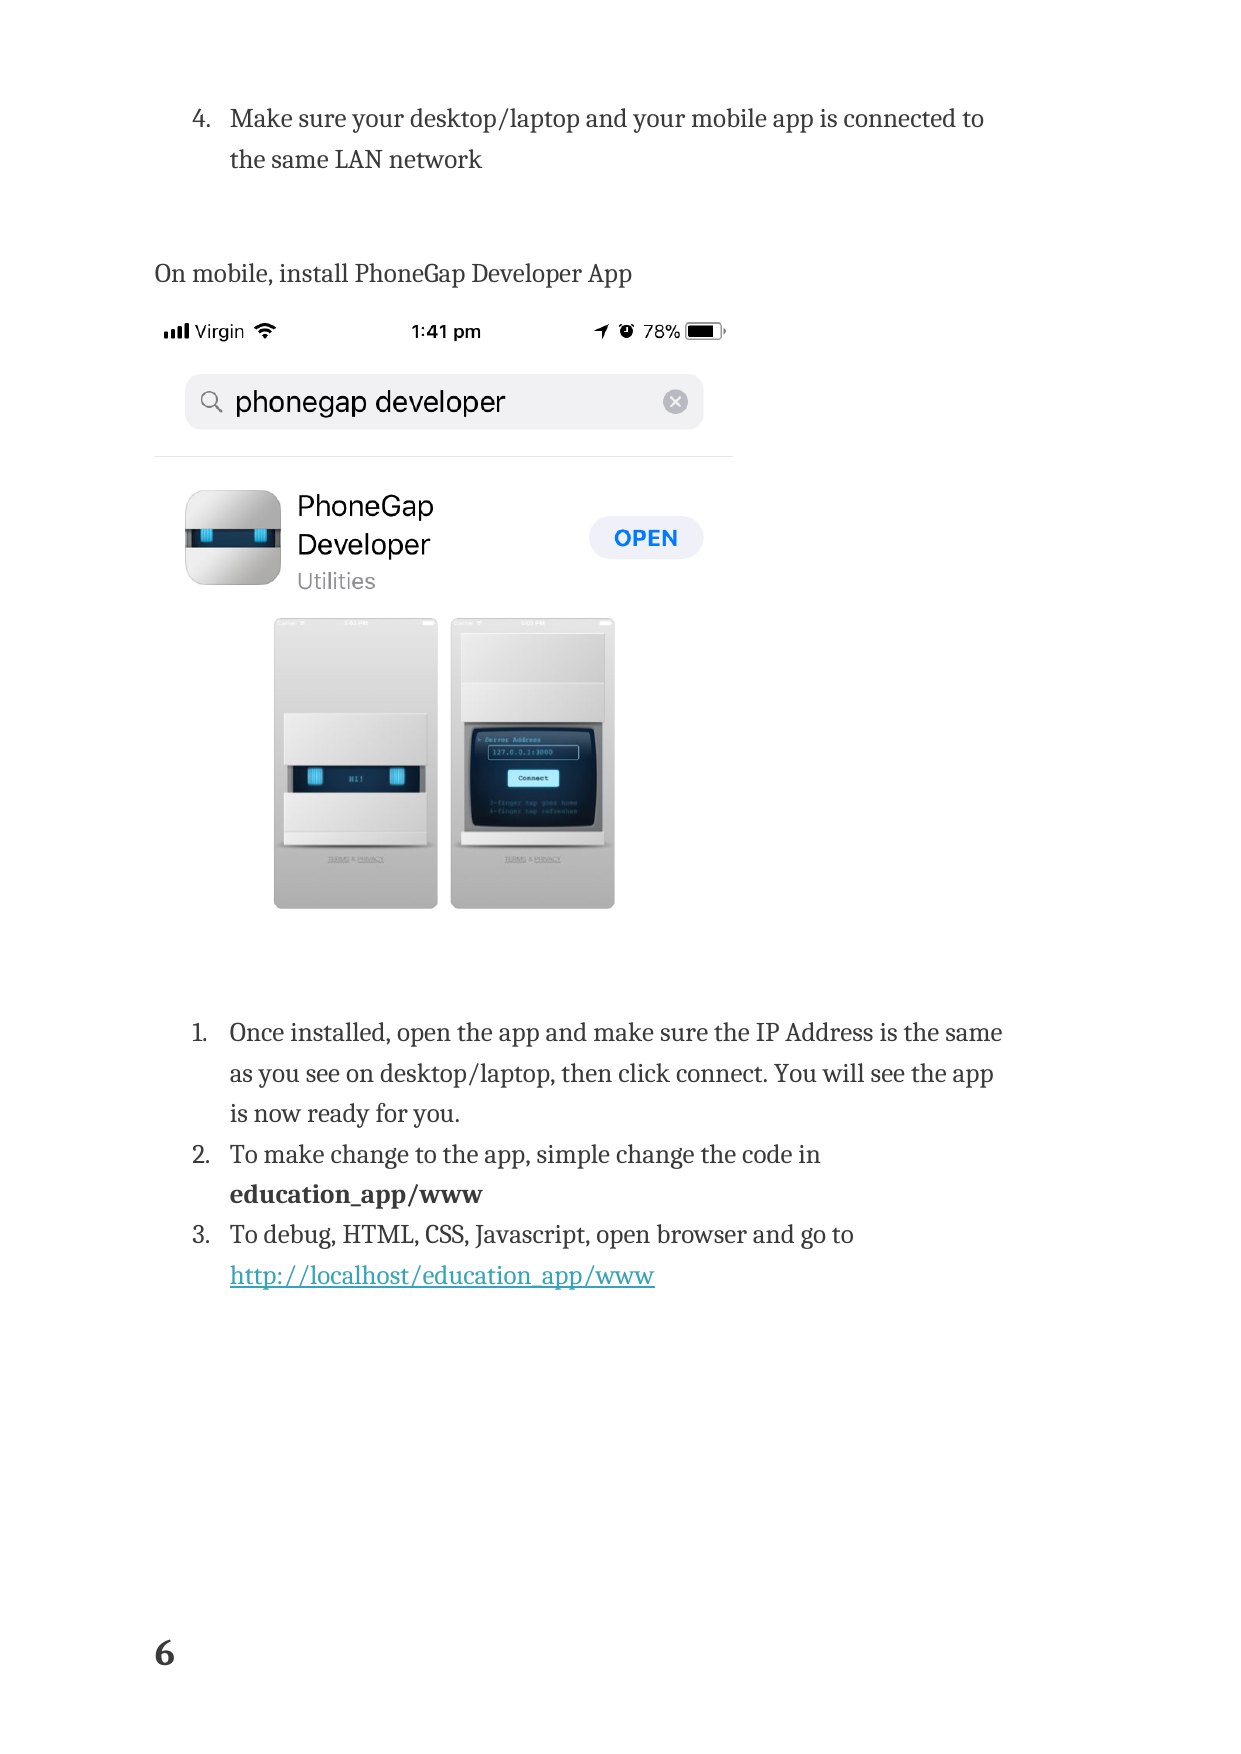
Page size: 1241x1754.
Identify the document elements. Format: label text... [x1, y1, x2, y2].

picture [154, 315, 733, 935]
list Once installed, open the app and make sure the IP Address is the same as you see on desktop/laptop, then click connect. You will see the app is now ready for you. [192, 1017, 1014, 1129]
text On mobile, install PhoneGap Developer App [154, 258, 1014, 289]
list Make sure your desktop/laptop and your mobile app is connected to the same LAN network [192, 103, 1014, 175]
list To make change to the app, simple change the code in education_app/www [192, 1139, 1014, 1210]
list To debug, HTML, CSS, Javascript, open browser and go to http://localhost/education_app/www [192, 1219, 1014, 1291]
